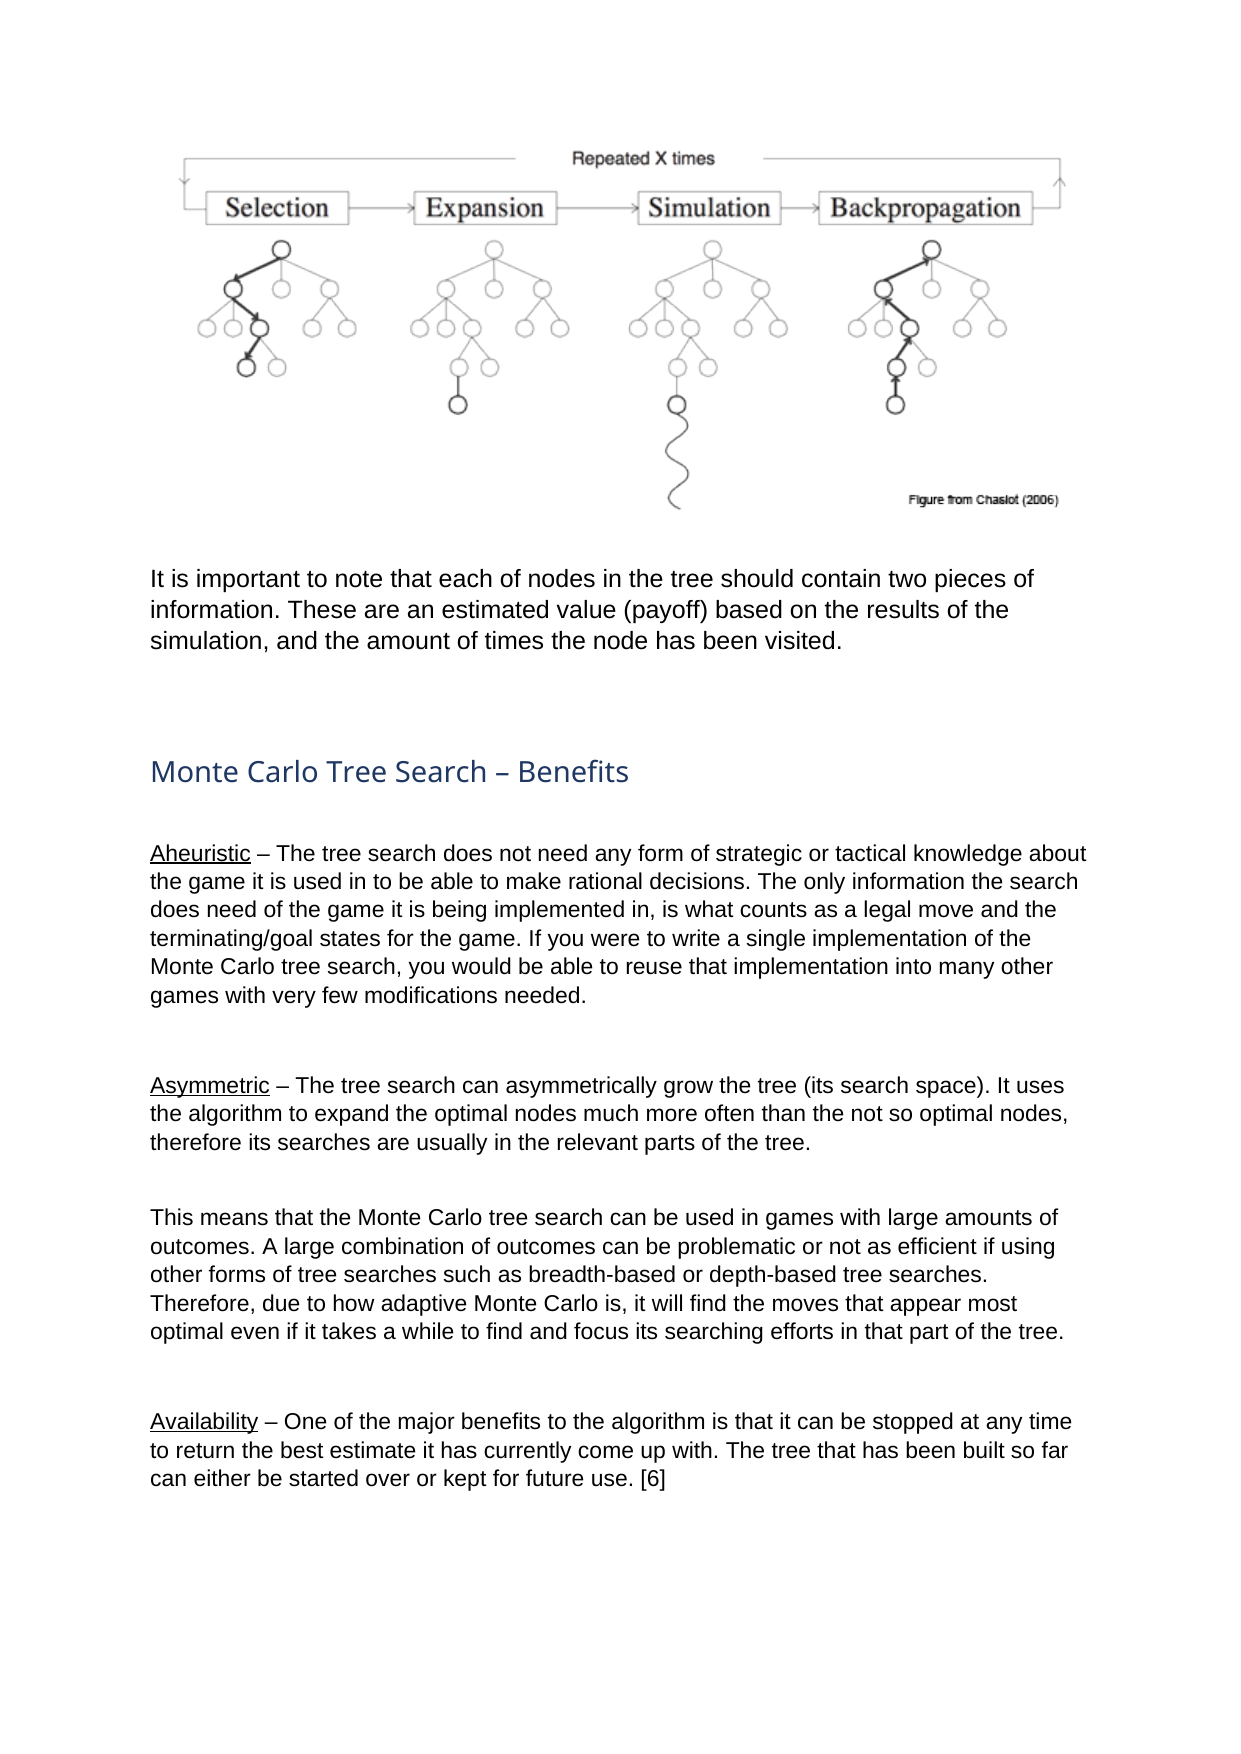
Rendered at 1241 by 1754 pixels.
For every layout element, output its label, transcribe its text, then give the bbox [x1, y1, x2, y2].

text Asymmetric – The tree search can asymmetrically grow the tree (its search space). It uses the algorithm to expand the optimal nodes much more often than the not so optimal nodes, therefore its searches are usually in the relevant parts of the tree. [150, 1072, 1090, 1185]
text This means that the Monte Carlo tree search can be used in games with large amounts of outcomes. A large combination of outcomes can be problematic or not as efficient if using other forms of tree searches such as breadth-based or depth-based tree searches. Therefore, due to how adaptive Monte Carlo is, it will find the moves that appear most optimal even if it takes a while to find and focus its searching efforts in that part of the tree. [150, 1204, 1090, 1344]
picture [174, 150, 1067, 514]
text Availability – One of the major benefits to the algorithm is that it can be stopped at any time to return the best estimate it has currently come up with. The tree that has been built so far can either be started over or kept for future use. [6] [150, 1408, 1090, 1491]
text It is important to note that each of nodes in the tree should contain two pieces of information. These are an estimated value (payoff) based on the results of the simulation, and the amount of times the node has been visited. [150, 564, 1090, 655]
text Aheuristic – The tree search does not need any form of strategic or tactical knowledge about the game it is used in to be able to make rational decisions. The only information the search does need of the game it is being implemented in, is what counts as a legal move and the terminating/goal states for the game. If you were to write a single implementation of the Monte Carlo tree search, you would be able to reuse that implementation into many other games with very few modifications needed. [150, 839, 1090, 1008]
subtitle Monte Carlo Tree Search – Benefits [150, 752, 1090, 791]
